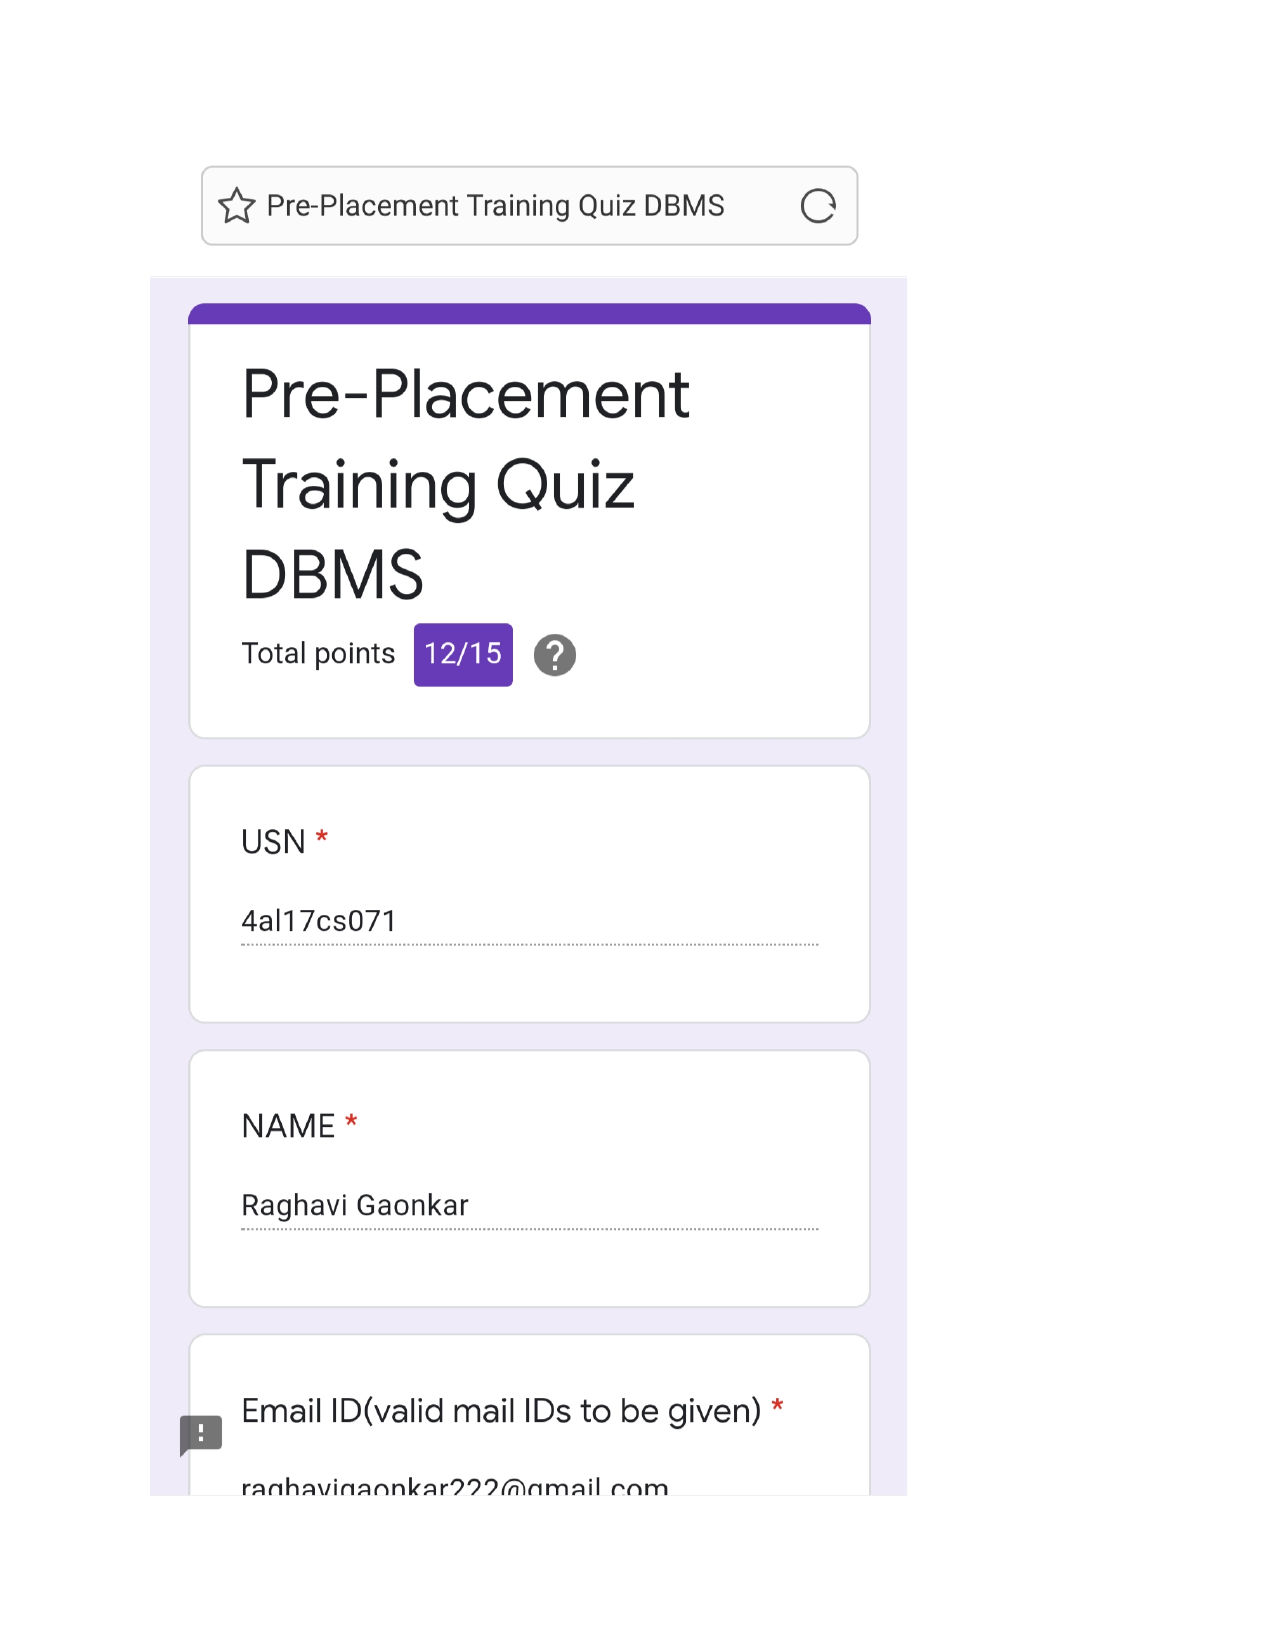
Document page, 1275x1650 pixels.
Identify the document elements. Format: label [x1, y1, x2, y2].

picture [150, 150, 908, 1500]
